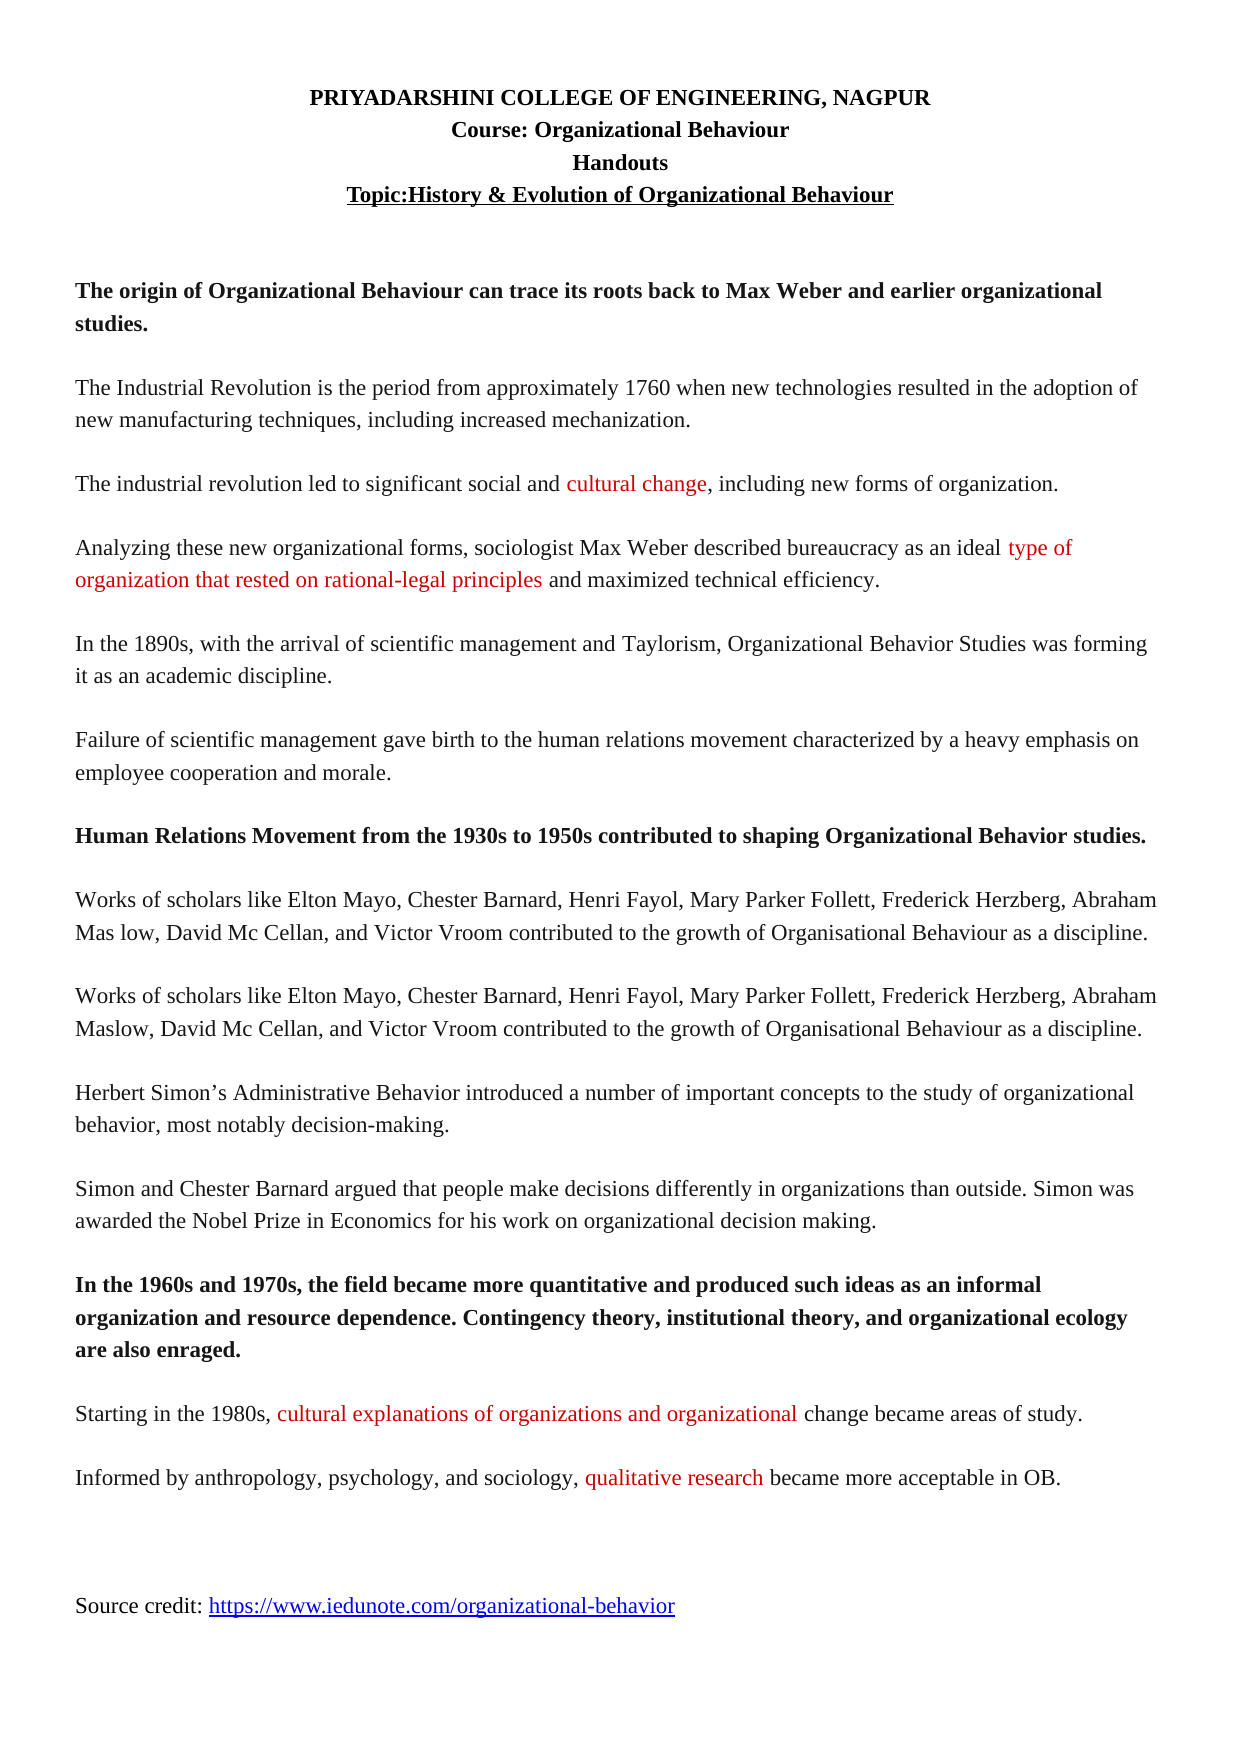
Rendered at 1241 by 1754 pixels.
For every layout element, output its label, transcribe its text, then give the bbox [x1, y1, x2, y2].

text Starting in the 1980s, cultural explanations of organizations and organizational change became areas of study. [75, 1397, 1165, 1429]
text Works of scholars like Elton Mayo, Chester Barnard, Henri Fayol, Mary Parker Follett, Frederick Herzberg, Abraham Mas low, David Mc Cellan, and Victor Vroom contributed to the growth of Organisational Behaviour as a discipline. [75, 883, 1165, 948]
text Topic:History & Evolution of Organizational Behaviour [75, 178, 1165, 211]
text PRIYADARSHINI COLLEGE OF ENGINEERING, NAGPUR [75, 81, 1165, 113]
text The industrial revolution led to significant social and cultural change, including new forms of organization. [75, 467, 1165, 499]
text Works of scholars like Elton Mayo, Chester Barnard, Henri Fayol, Mary Parker Follett, Frederick Herzberg, Abraham Maslow, David Mc Cellan, and Victor Vroom contributed to the growth of Organisational Behaviour as a discipline. [75, 979, 1165, 1044]
text Analyzing these new organizational forms, sociologist Max Weber described bureaucracy as an ideal type of organization that rested on rational-legal principles and maximized technical efficiency. [75, 531, 1165, 596]
text Informed by anthropology, psychology, and sociology, qualitative research became more acceptable in OB. [75, 1461, 1165, 1493]
text Source credit: https://www.iedunote.com/organizational-behavior [75, 1589, 1165, 1622]
text In the 1960s and 1970s, the field became more quantitative and produced such ideas as an informal organization and resource dependence. Contingency theory, institutional theory, and organizational ecology are also enraged. [75, 1268, 1165, 1366]
text Herbert Simon’s Administrative Behavior introduced a number of important concepts to the study of organizational behavior, most notably decision-making. [75, 1076, 1165, 1141]
text Failure of scientific management gave birth to the human relations movement characterized by a heavy emphasis on employee cooperation and morale. [75, 723, 1165, 788]
text The Industrial Revolution is the period from approximately 1760 when new technologies resulted in the adoption of new manufacturing techniques, including increased mechanization. [75, 371, 1165, 436]
text In the 1890s, with the arrival of scientific management and Taylorism, Organizational Behavior Studies was forming it as an academic discipline. [75, 627, 1165, 692]
text Simon and Chester Barnard argued that people make decisions differently in organizations than outside. Simon was awarded the Nobel Prize in Economics for his work on organizational decision making. [75, 1172, 1165, 1237]
text Handouts [75, 146, 1165, 178]
text Course: Organizational Behaviour [75, 113, 1165, 146]
text The origin of Organizational Behaviour can trace its roots back to Max Weber and earlier organizational studies. [75, 274, 1165, 339]
text Human Relations Movement from the 1930s to 1950s contributed to shaping Organizational Behavior studies. [75, 819, 1165, 852]
